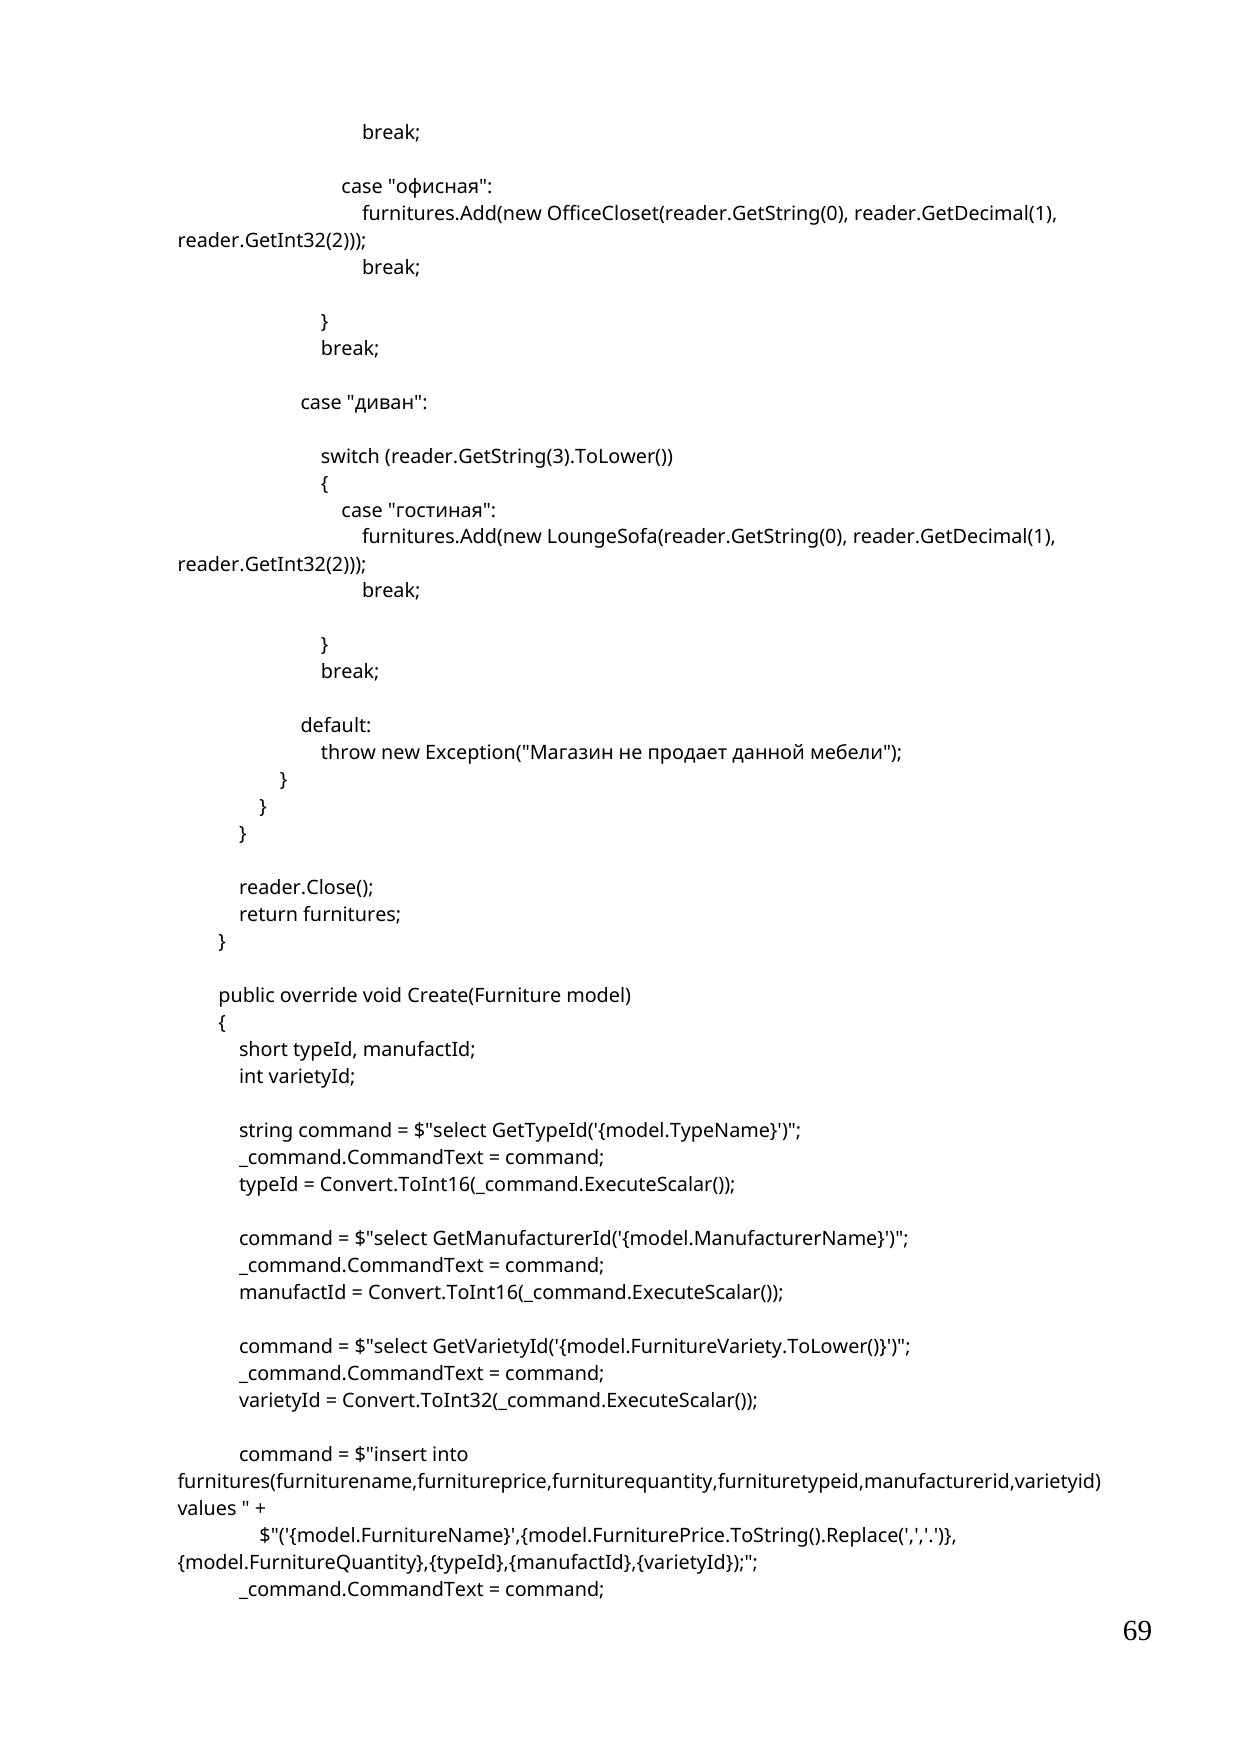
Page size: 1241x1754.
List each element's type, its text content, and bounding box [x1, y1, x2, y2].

text } [177, 631, 1152, 658]
text furnitures.Add(new OfficeCloset(reader.GetString(0), reader.GetDecimal(1), reader.GetInt32(2))); [177, 199, 1152, 253]
text } [177, 927, 1152, 954]
text } [177, 766, 1152, 793]
text _command.CommandText = command; [177, 1251, 1152, 1278]
text break; [177, 658, 1152, 685]
text $"('{model.FurnitureName}',{model.FurniturePrice.ToString().Replace(',','.')},{model.FurnitureQuantity},{typeId},{manufactId},{varietyId});"; [177, 1521, 1152, 1575]
text string command = $"select GetTypeId('{model.TypeName}')"; [177, 1116, 1152, 1143]
text break; [177, 577, 1152, 604]
text } [177, 793, 1152, 819]
text default: [177, 712, 1152, 739]
text break; [177, 253, 1152, 280]
text case "офисная": [177, 172, 1152, 199]
text reader.Close(); [177, 873, 1152, 901]
text return furnitures; [177, 901, 1152, 927]
text _command.CommandText = command; [177, 1143, 1152, 1170]
text } [177, 307, 1152, 334]
text case "диван": [177, 388, 1152, 415]
text manufactId = Convert.ToInt16(_command.ExecuteScalar()); [177, 1278, 1152, 1305]
text break; [177, 118, 1152, 145]
text switch (reader.GetString(3).ToLower()) [177, 442, 1152, 469]
text public override void Create(Furniture model) [177, 981, 1152, 1008]
text } [177, 819, 1152, 847]
text command = $"select GetManufacturerId('{model.ManufacturerName}')"; [177, 1224, 1152, 1251]
text furnitures.Add(new LoungeSofa(reader.GetString(0), reader.GetDecimal(1), reader.GetInt32(2))); [177, 523, 1152, 577]
text _command.CommandText = command; [177, 1575, 1152, 1602]
text int varietyId; [177, 1062, 1152, 1089]
text { [177, 469, 1152, 496]
text throw new Exception("Магазин не продает данной мебели"); [177, 739, 1152, 766]
text varietyId = Convert.ToInt32(_command.ExecuteScalar()); [177, 1386, 1152, 1413]
text break; [177, 334, 1152, 361]
text typeId = Convert.ToInt16(_command.ExecuteScalar()); [177, 1170, 1152, 1197]
text _command.CommandText = command; [177, 1359, 1152, 1386]
text short typeId, manufactId; [177, 1035, 1152, 1062]
text command = $"select GetVarietyId('{model.FurnitureVariety.ToLower()}')"; [177, 1332, 1152, 1359]
text { [177, 1008, 1152, 1035]
text command = $"insert into furnitures(furniturename,furnitureprice,furniturequantity,furnituretypeid,manufacturerid,varietyid) values " + [177, 1440, 1152, 1521]
text case "гостиная": [177, 496, 1152, 523]
